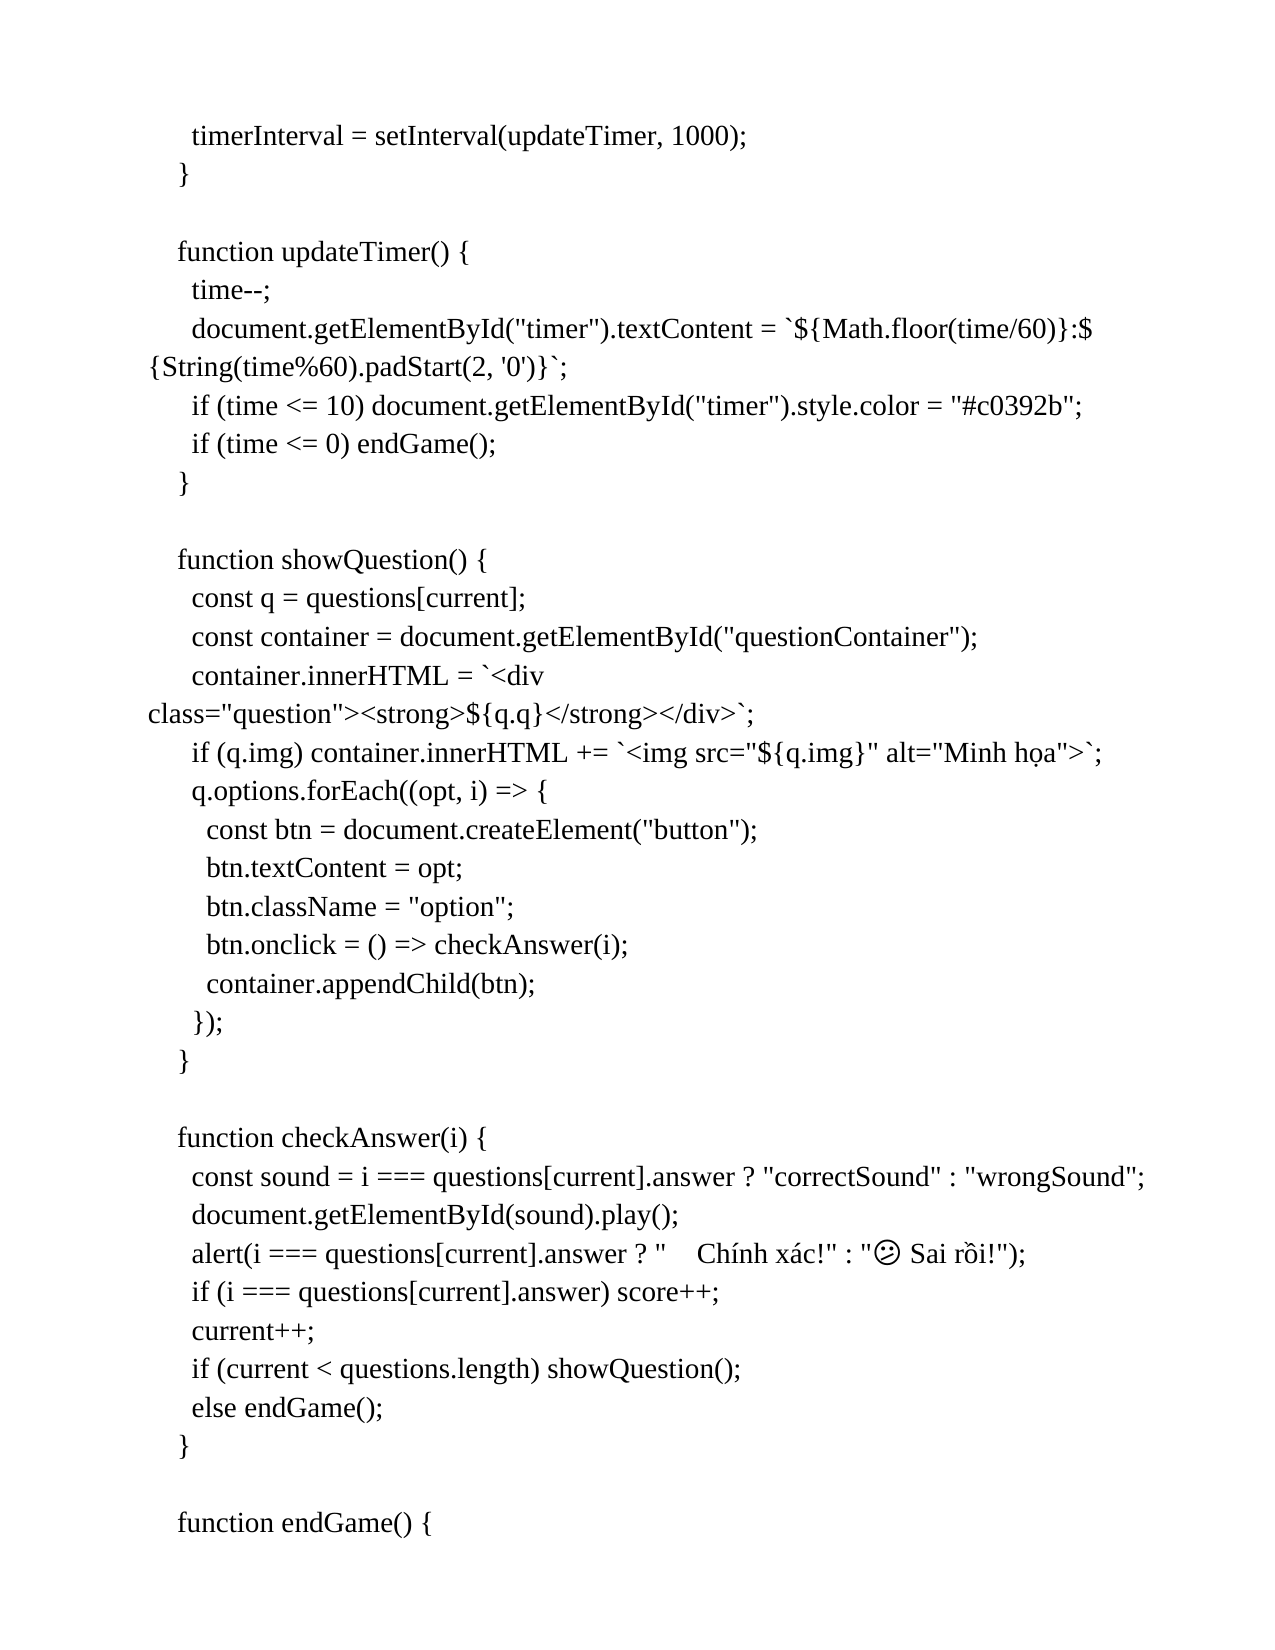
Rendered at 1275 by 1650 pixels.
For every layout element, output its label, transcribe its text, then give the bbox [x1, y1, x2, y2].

text document.getElementById("timer").textContent = `${Math.floor(time/60)}:${String(time%60).padStart(2, '0')}`; [148, 311, 1157, 383]
text }); [148, 1004, 1157, 1038]
text function endGame() { [148, 1506, 1157, 1539]
text container.innerHTML = `<div class="question"><strong>${q.q}</strong></div>`; [148, 658, 1157, 730]
text if (q.img) container.innerHTML += `<img src="${q.img}" alt="Minh họa">`; [148, 735, 1157, 768]
text time--; [148, 272, 1157, 306]
text if (i === questions[current].answer) score++; [148, 1274, 1157, 1308]
text const sound = i === questions[current].answer ? "correctSound" : "wrongSound"; [148, 1159, 1157, 1192]
text current++; [148, 1313, 1157, 1346]
text if (current < questions.length) showQuestion(); [148, 1351, 1157, 1385]
text function checkAnswer(i) { [148, 1120, 1157, 1154]
text } [148, 465, 1157, 498]
text alert(i === questions[current].answer ? "🎉 Chính xác!" : "😕 Sai rồi!"); [148, 1236, 1157, 1269]
text const q = questions[current]; [148, 581, 1157, 614]
text q.options.forEach((opt, i) => { [148, 773, 1157, 807]
text const btn = document.createElement("button"); [148, 812, 1157, 845]
text btn.className = "option"; [148, 889, 1157, 922]
text function updateTimer() { [148, 234, 1157, 267]
text else endGame(); [148, 1390, 1157, 1423]
text document.getElementById(sound).play(); [148, 1197, 1157, 1231]
text timerInterval = setInterval(updateTimer, 1000); [148, 118, 1157, 152]
text btn.onclick = () => checkAnswer(i); [148, 927, 1157, 961]
text btn.textContent = opt; [148, 850, 1157, 884]
text container.appendChild(btn); [148, 966, 1157, 999]
text } [148, 1043, 1157, 1077]
text if (time <= 10) document.getElementById("timer").style.color = "#c0392b"; [148, 388, 1157, 421]
text } [148, 157, 1157, 190]
text if (time <= 0) endGame(); [148, 426, 1157, 460]
text const container = document.getElementById("questionContainer"); [148, 619, 1157, 653]
text } [148, 1428, 1157, 1462]
text function showQuestion() { [148, 542, 1157, 576]
